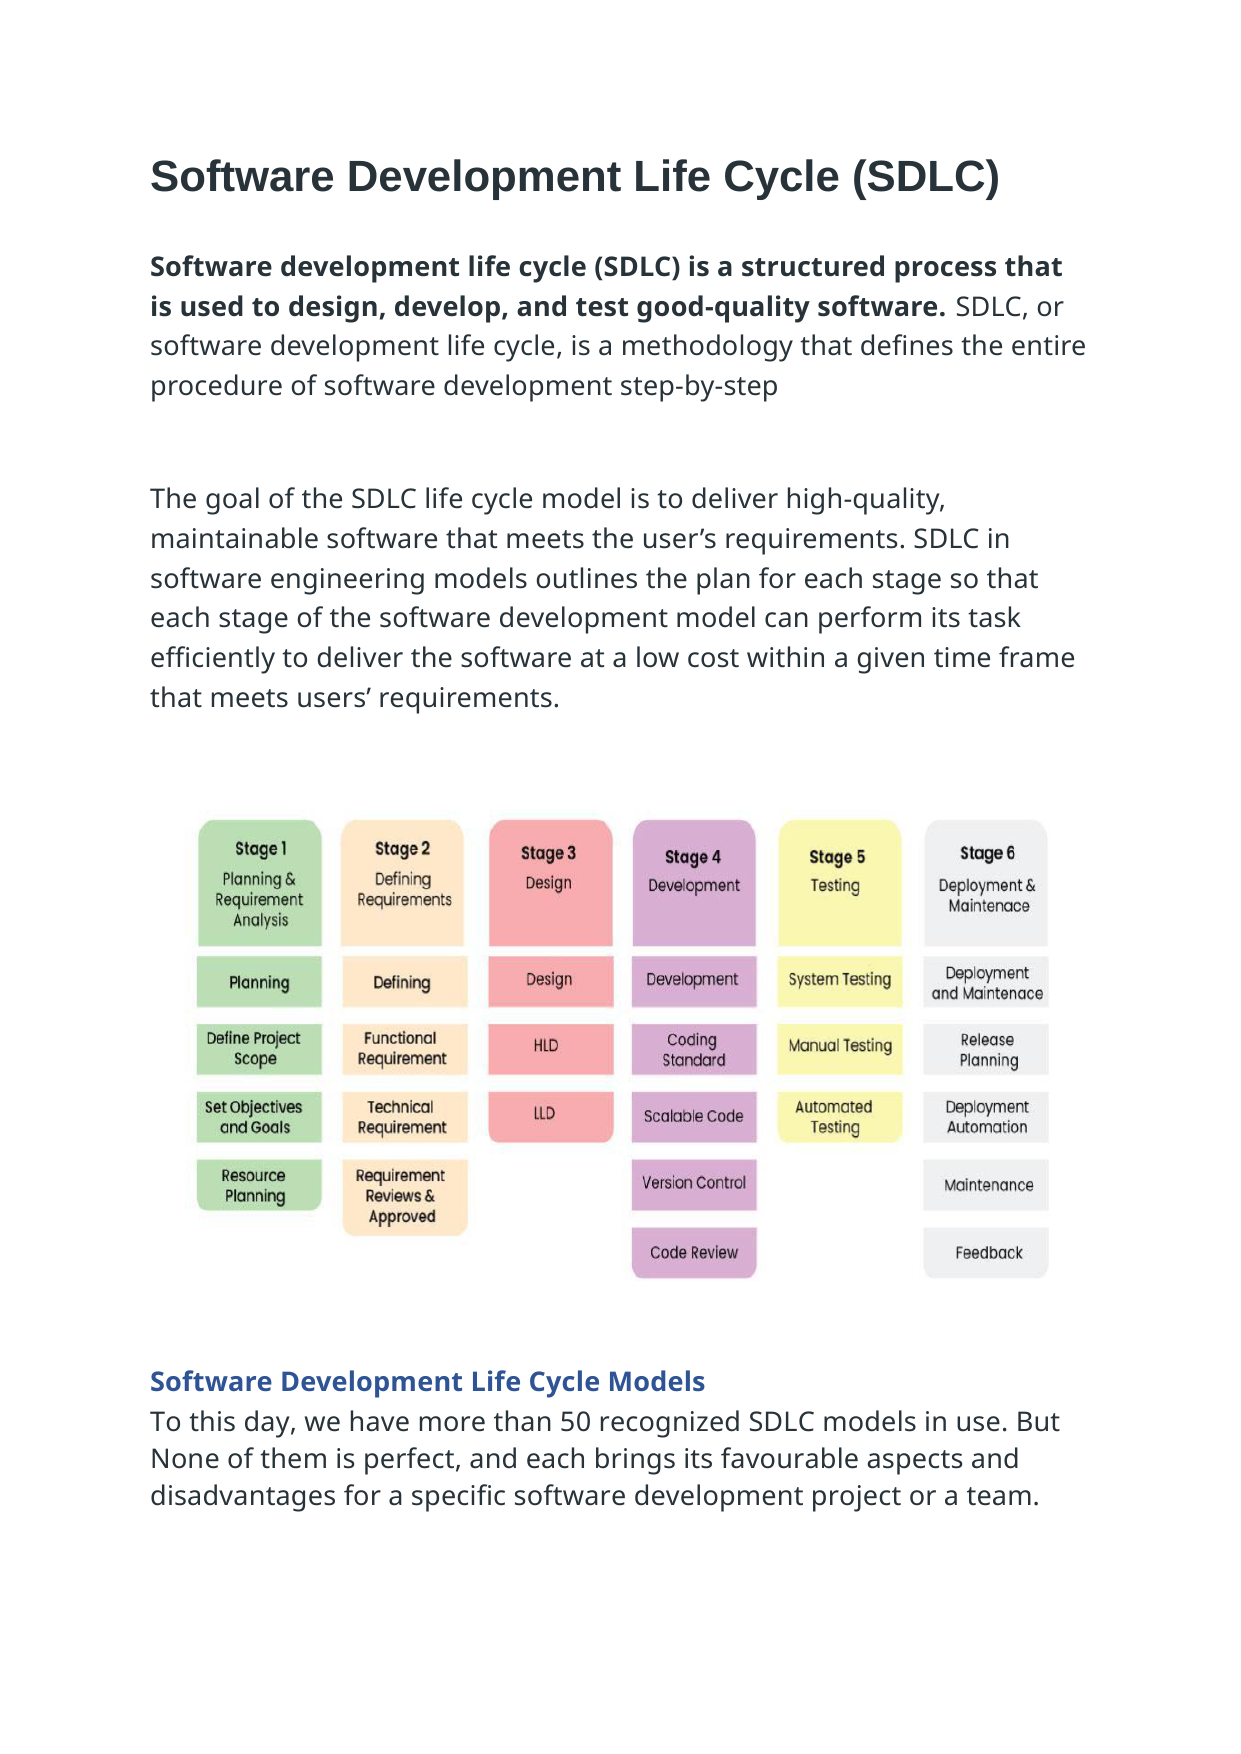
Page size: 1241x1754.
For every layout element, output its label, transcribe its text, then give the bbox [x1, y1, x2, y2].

text To this day, we have more than 50 recognized SDLC models in use. But None of them is perfect, and each brings its favourable aspects and disadvantages for a specific software development project or a team. [150, 1402, 1090, 1513]
text Software development life cycle (SDLC) is a structured process that is used to design, develop, and test good-quality software. SDLC, or software development life cycle, is a methodology that defines the entire procedure of software development step-by-step [150, 247, 1090, 403]
subtitle Software Development Life Cycle Models [150, 1362, 1090, 1399]
text Software Development Life Cycle (SDLC) [150, 150, 1090, 200]
text The goal of the SDLC life cycle model is to deliver high-quality, maintainable software that meets the user’s requirements. SDLC in software engineering models outlines the plan for each stage so that each stage of the software development model can perform its task efficiently to deliver the software at a low cost within a given time frame that meets users’ requirements. [150, 479, 1090, 715]
picture [150, 791, 1091, 1297]
